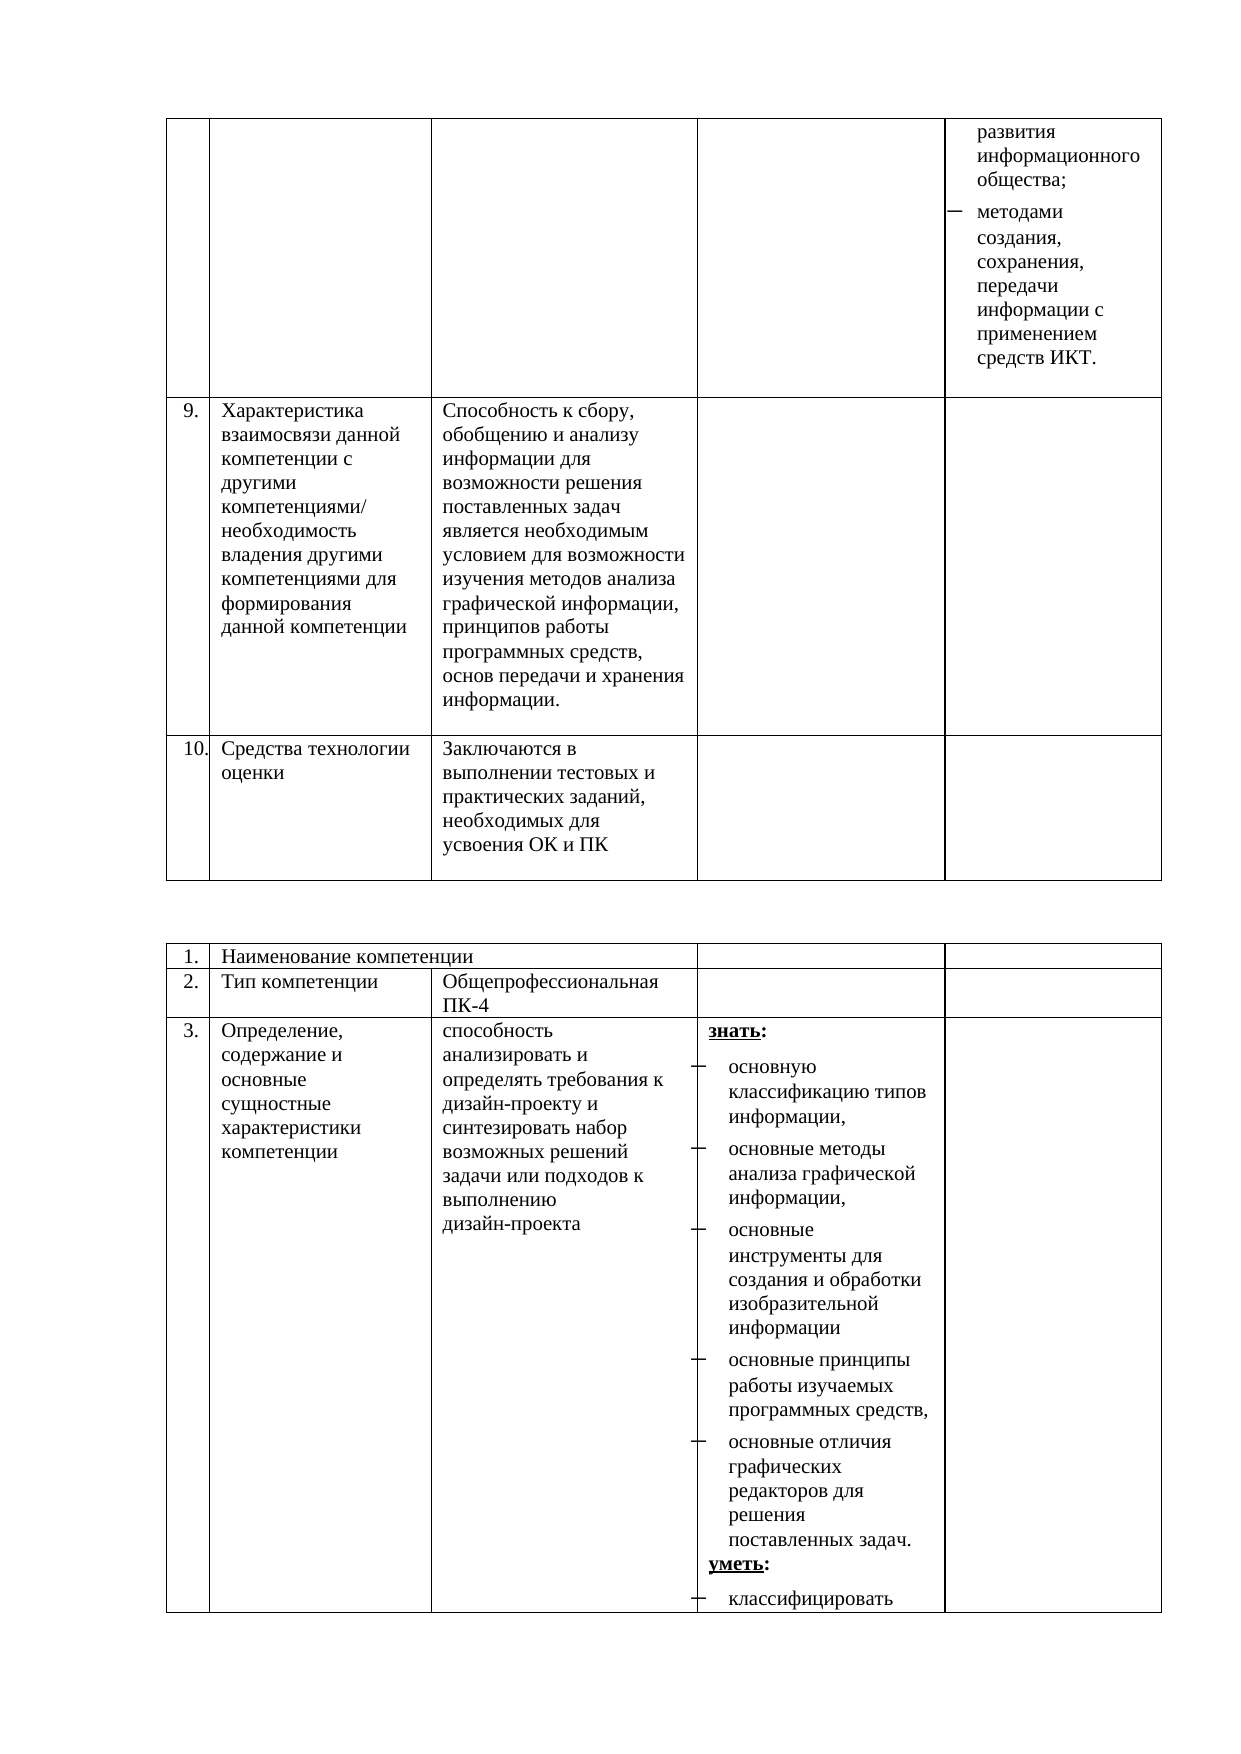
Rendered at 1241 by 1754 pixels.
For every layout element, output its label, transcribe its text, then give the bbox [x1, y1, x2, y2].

table_cell [167, 736, 209, 880]
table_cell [210, 1018, 431, 1612]
table_cell Характеристика взаимосвязи данной компетенции с другими компетенциями/ необходимость владения другими компетенциями для формирования данной компетенции [210, 398, 431, 735]
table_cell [698, 1018, 944, 1612]
table_header Наименование компетенции [210, 944, 697, 968]
table_cell [167, 969, 209, 1017]
table_header [167, 944, 209, 968]
table_cell Заключаются в выполнении тестовых и практических заданий, необходимых для усвоения ОК и ПК [432, 736, 697, 880]
table_cell [946, 398, 1161, 735]
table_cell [432, 119, 697, 397]
table_cell [167, 398, 209, 735]
table_cell [946, 736, 1161, 880]
table_header [698, 944, 944, 968]
table_cell [698, 736, 944, 880]
table_cell [698, 398, 944, 735]
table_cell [698, 119, 944, 397]
table_cell Общепрофессиональная ПК-4 [432, 969, 697, 1017]
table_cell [946, 119, 1161, 397]
table_cell [698, 969, 944, 1017]
table_cell [946, 969, 1161, 1017]
table_cell [946, 1018, 1161, 1612]
table_cell Средства технологии оценки [210, 736, 431, 880]
table_header [946, 944, 1161, 968]
table_cell Тип компетенции [210, 969, 431, 1017]
table_cell Способность к сбору, обобщению и анализу информации для возможности решения поставленных задач является необходимым условием для возможности изучения методов анализа графической информации, принципов работы программных средств, основ передачи и хранения информации. [432, 398, 697, 735]
table_cell [167, 1018, 209, 1612]
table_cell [432, 1018, 697, 1612]
